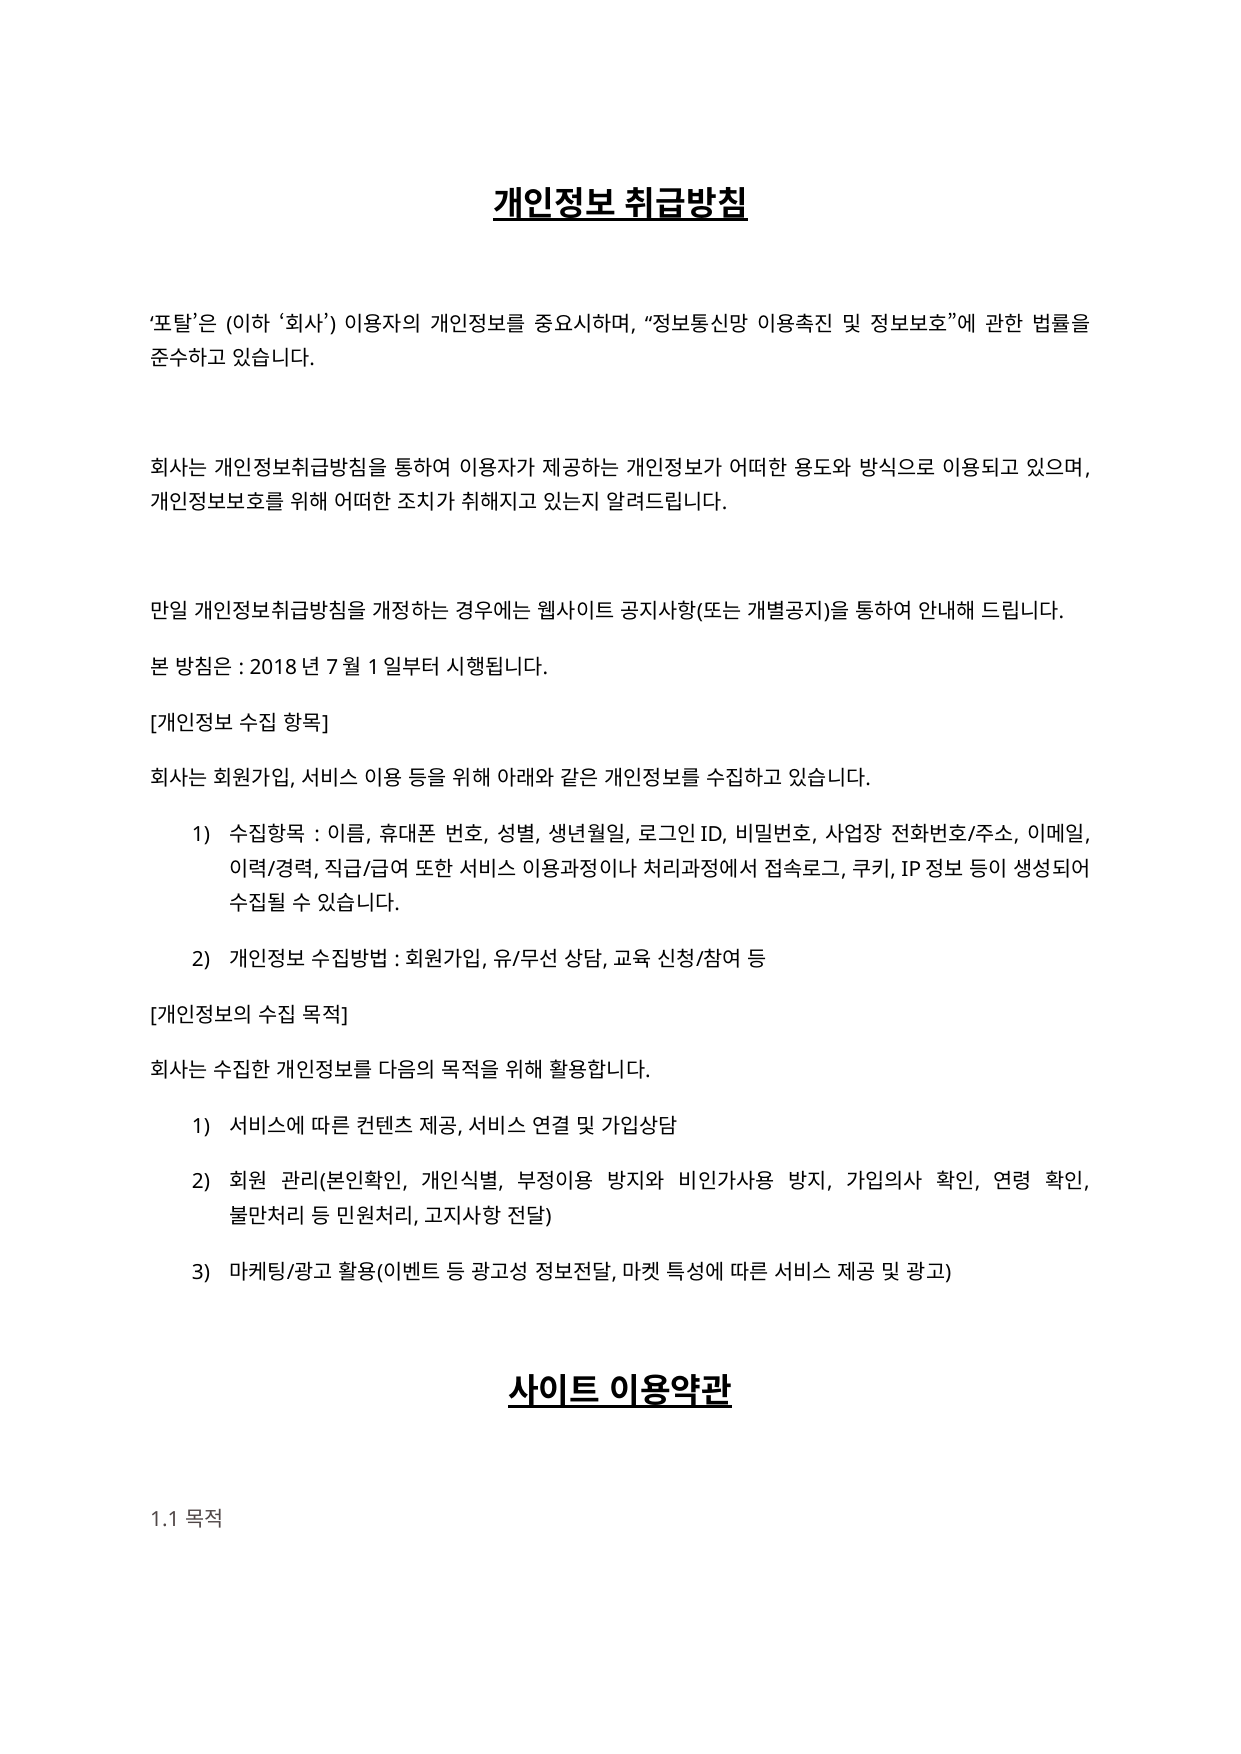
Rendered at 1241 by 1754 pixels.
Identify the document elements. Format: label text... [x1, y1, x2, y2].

text [개인정보의 수집 목적] [150, 998, 1090, 1028]
list 회원 관리(본인확인, 개인식별, 부정이용 방지와 비인가사용 방지, 가입의사 확인, 연령 확인, 불만처리 등 민원처리, 고지사항 전달) [192, 1165, 1090, 1230]
text 회사는 수집한 개인정보를 다음의 목적을 위해 활용합니다. [150, 1053, 1090, 1084]
text 만일 개인정보취급방침을 개정하는 경우에는 웹사이트 공지사항(또는 개별공지)을 통하여 안내해 드립니다. [150, 594, 1090, 625]
text 본 방침은 : 2018년 7월 1일부터 시행됩니다. [150, 650, 1090, 681]
list 서비스에 따른 컨텐츠 제공, 서비스 연결 및 가입상담 [192, 1109, 1090, 1139]
text 회사는 회원가입, 서비스 이용 등을 위해 아래와 같은 개인정보를 수집하고 있습니다. [150, 761, 1090, 792]
text 1.1 목적 [150, 1502, 1090, 1533]
list 개인정보 수집방법 : 회원가입, 유/무선 상담, 교육 신청/참여 등 [192, 942, 1090, 973]
text 회사는 개인정보취급방침을 통하여 이용자가 제공하는 개인정보가 어떠한 용도와 방식으로 이용되고 있으며, 개인정보보호를 위해 어떠한 조치가 취해지고 있는지 알려드립니다. [150, 451, 1090, 516]
text 개인정보 취급방침 [150, 177, 1090, 225]
list 수집항목 : 이름, 휴대폰 번호, 성별, 생년월일, 로그인ID, 비밀번호, 사업장 전화번호/주소, 이메일, 이력/경력, 직급/급여 또한 서비스 이용과정이나 처리과정에서 접속로그, 쿠키, IP정보 등이 생성되어 수집될 수 있습니다. [192, 817, 1090, 917]
text ‘포탈’은 (이하 ‘회사’) 이용자의 개인정보를 중요시하며, “정보통신망 이용촉진 및 정보보호”에 관한 법률을 준수하고 있습니다. [150, 307, 1090, 372]
text [개인정보 수집 항목] [150, 706, 1090, 736]
list 마케팅/광고 활용(이벤트 등 광고성 정보전달, 마켓 특성에 따른 서비스 제공 및 광고) [192, 1255, 1090, 1286]
text 사이트 이용약관 [150, 1364, 1090, 1412]
